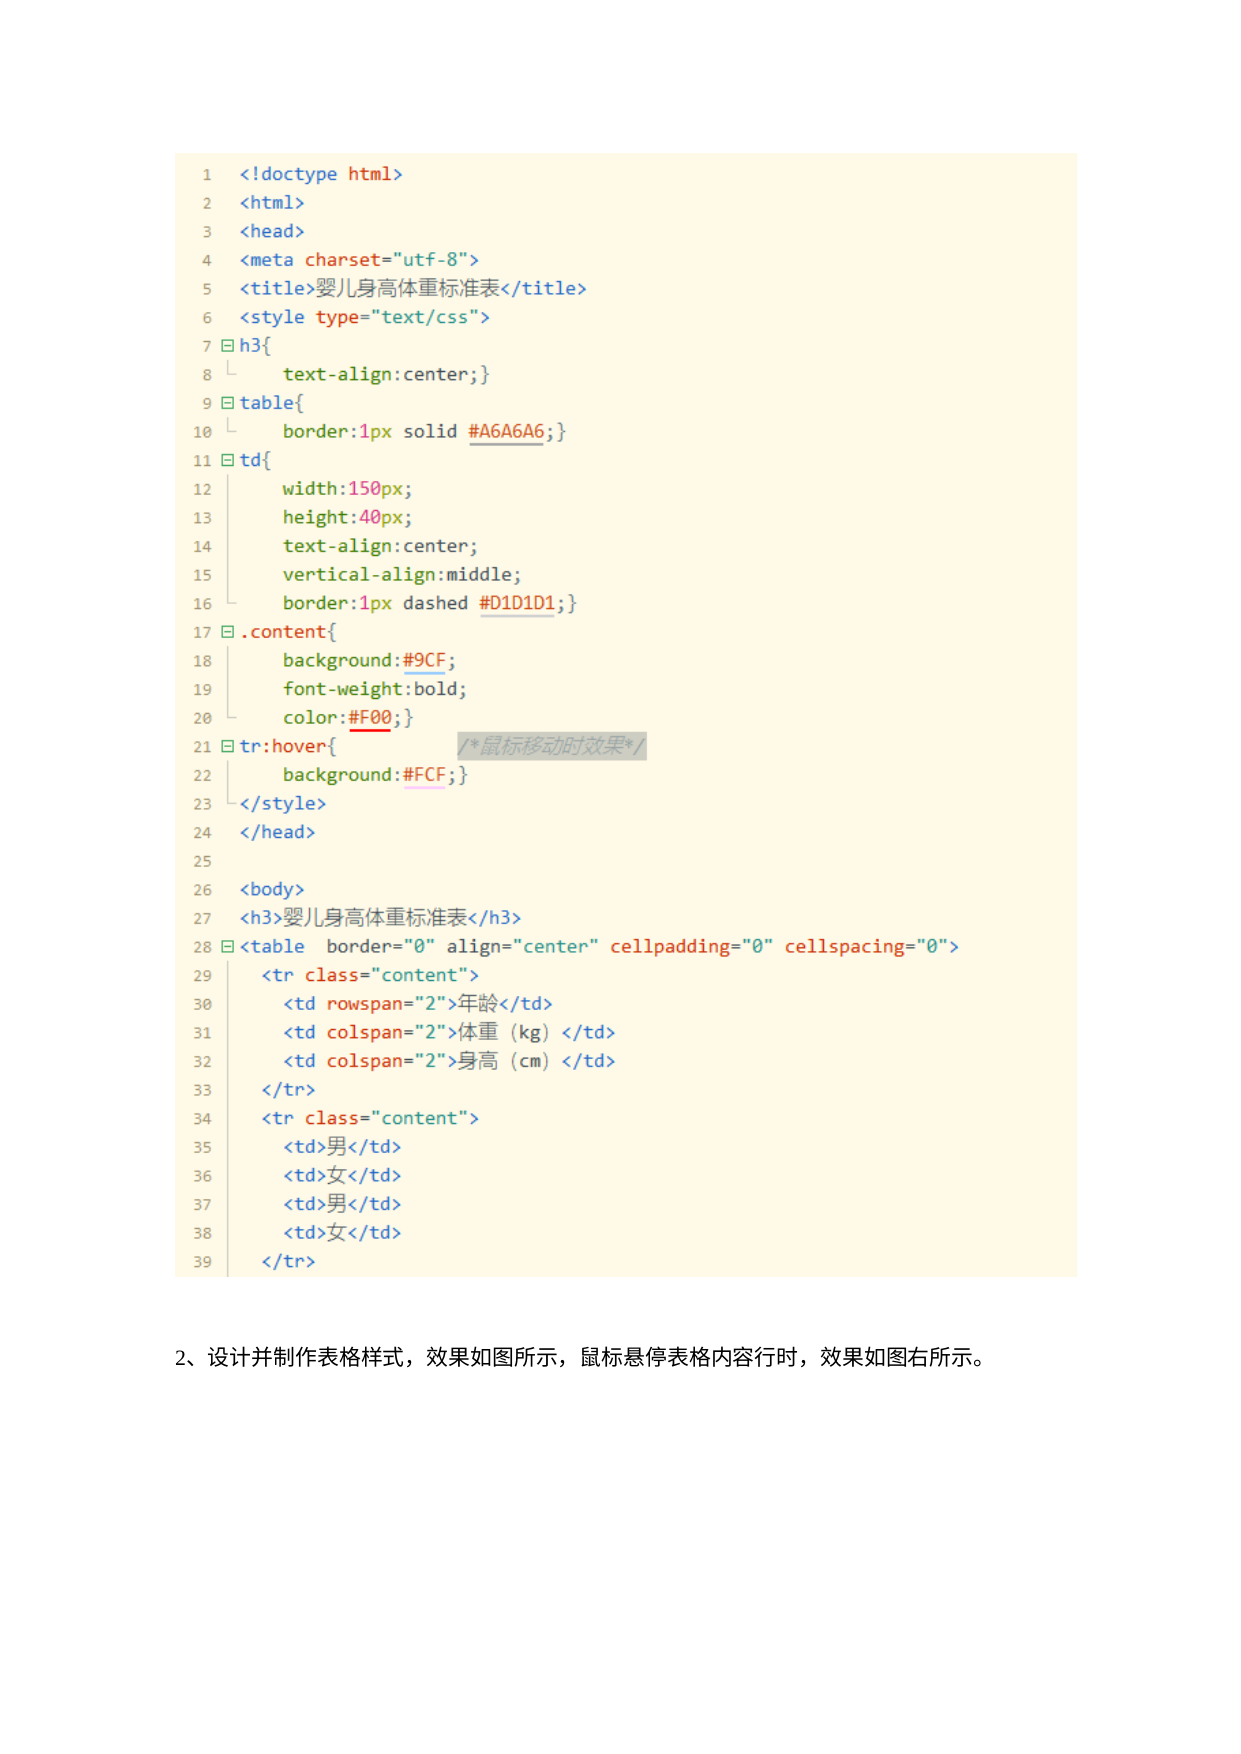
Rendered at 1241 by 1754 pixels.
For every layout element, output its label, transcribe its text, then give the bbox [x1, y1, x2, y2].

text 2、设计并制作表格样式，效果如图所示，鼠标悬停表格内容行时，效果如图右所示。 [131, 1340, 1107, 1372]
picture [175, 153, 1078, 1277]
